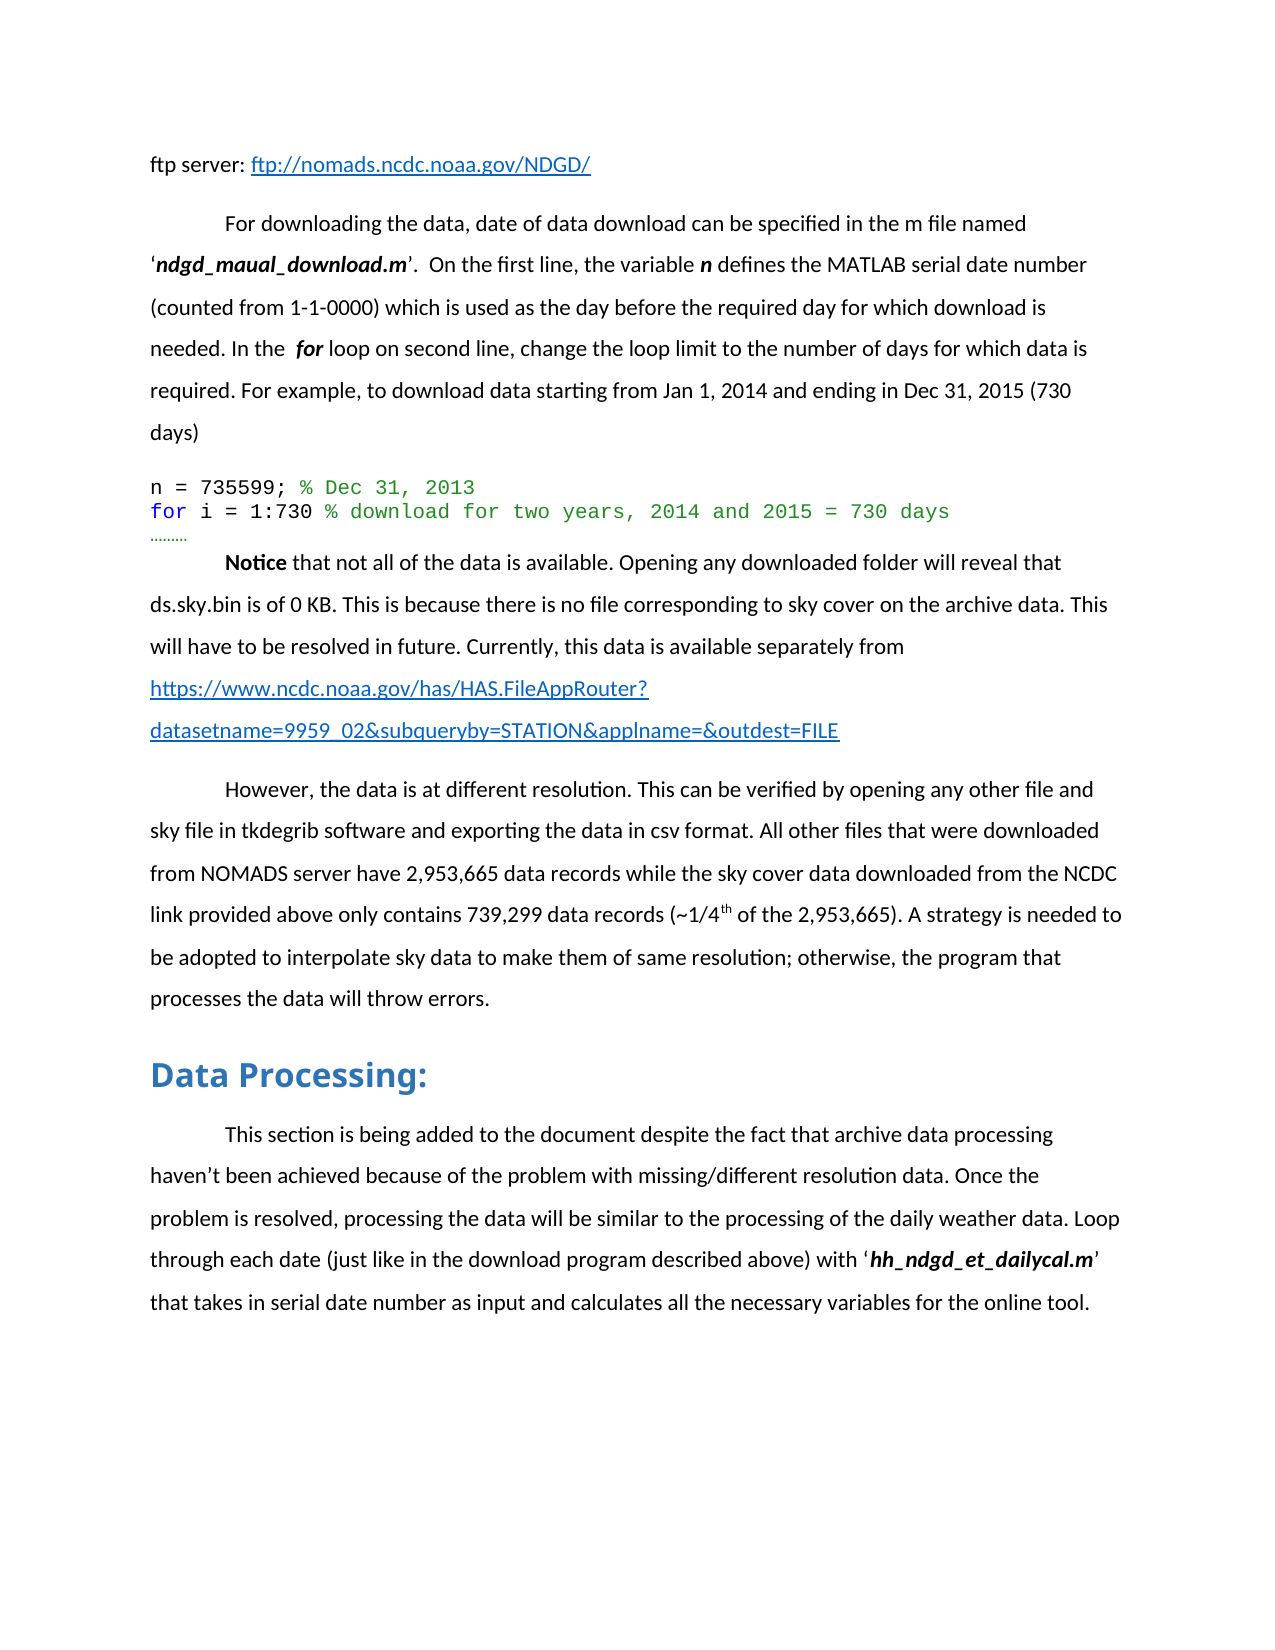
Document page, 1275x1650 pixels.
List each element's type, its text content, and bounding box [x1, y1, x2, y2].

text n = 735599; % Dec 31, 2013 [150, 477, 1125, 501]
text for i = 1:730 % download for two years, 2014 and 2015 = 730 days [150, 501, 1125, 524]
text However, the data is at different resolution. This can be verified by opening any other file and sky file in tkdegrib software and exporting the data in csv format. All other files that were downloaded from NOMADS server have 2,953,665 data records while the sky cover data downloaded from the NCDC link provided above only contains 739,299 data records (~1/4th of the 2,953,665). A strategy is needed to be adopted to interpolate sky data to make them of same resolution; otherwise, the program that processes the data will throw errors. [150, 775, 1125, 1013]
text This section is being added to the document despite the fact that archive data processing haven’t been achieved because of the problem with missing/different resolution data. Once the problem is resolved, processing the data will be similar to the processing of the daily weather data. Loop through each date (just like in the download program described above) with ‘hh_ndgd_et_dailycal.m’ that takes in serial date number as input and calculates all the necessary variables for the online tool. [150, 1120, 1125, 1316]
text For downloading the data, date of data download can be specified in the m file named ‘ndgd_maual_download.m’. On the first line, the variable n defines the MATLAB serial date number (counted from 1-1-0000) which is used as the day before the required day for which download is needed. In the for loop on second line, change the loop limit to the number of days for which data is required. For example, to download data starting from Jan 1, 2014 and ending in Dec 31, 2015 (730 days) [150, 209, 1125, 447]
subtitle Data Processing: [150, 1052, 1125, 1097]
text ……… [150, 524, 1125, 548]
text ftp server: ftp://nomads.ncdc.noaa.gov/NDGD/ [150, 150, 1125, 178]
text Notice that not all of the data is available. Opening any downloaded folder will reveal that ds.sky.bin is of 0 KB. This is because there is no file corresponding to sky cover on the archive data. This will have to be resolved in future. Currently, this data is available separately from https://www.ncdc.noaa.gov/has/HAS.FileAppRouter?datasetname=9959_02&subqueryby=STATION&applname=&outdest=FILE [150, 548, 1125, 744]
